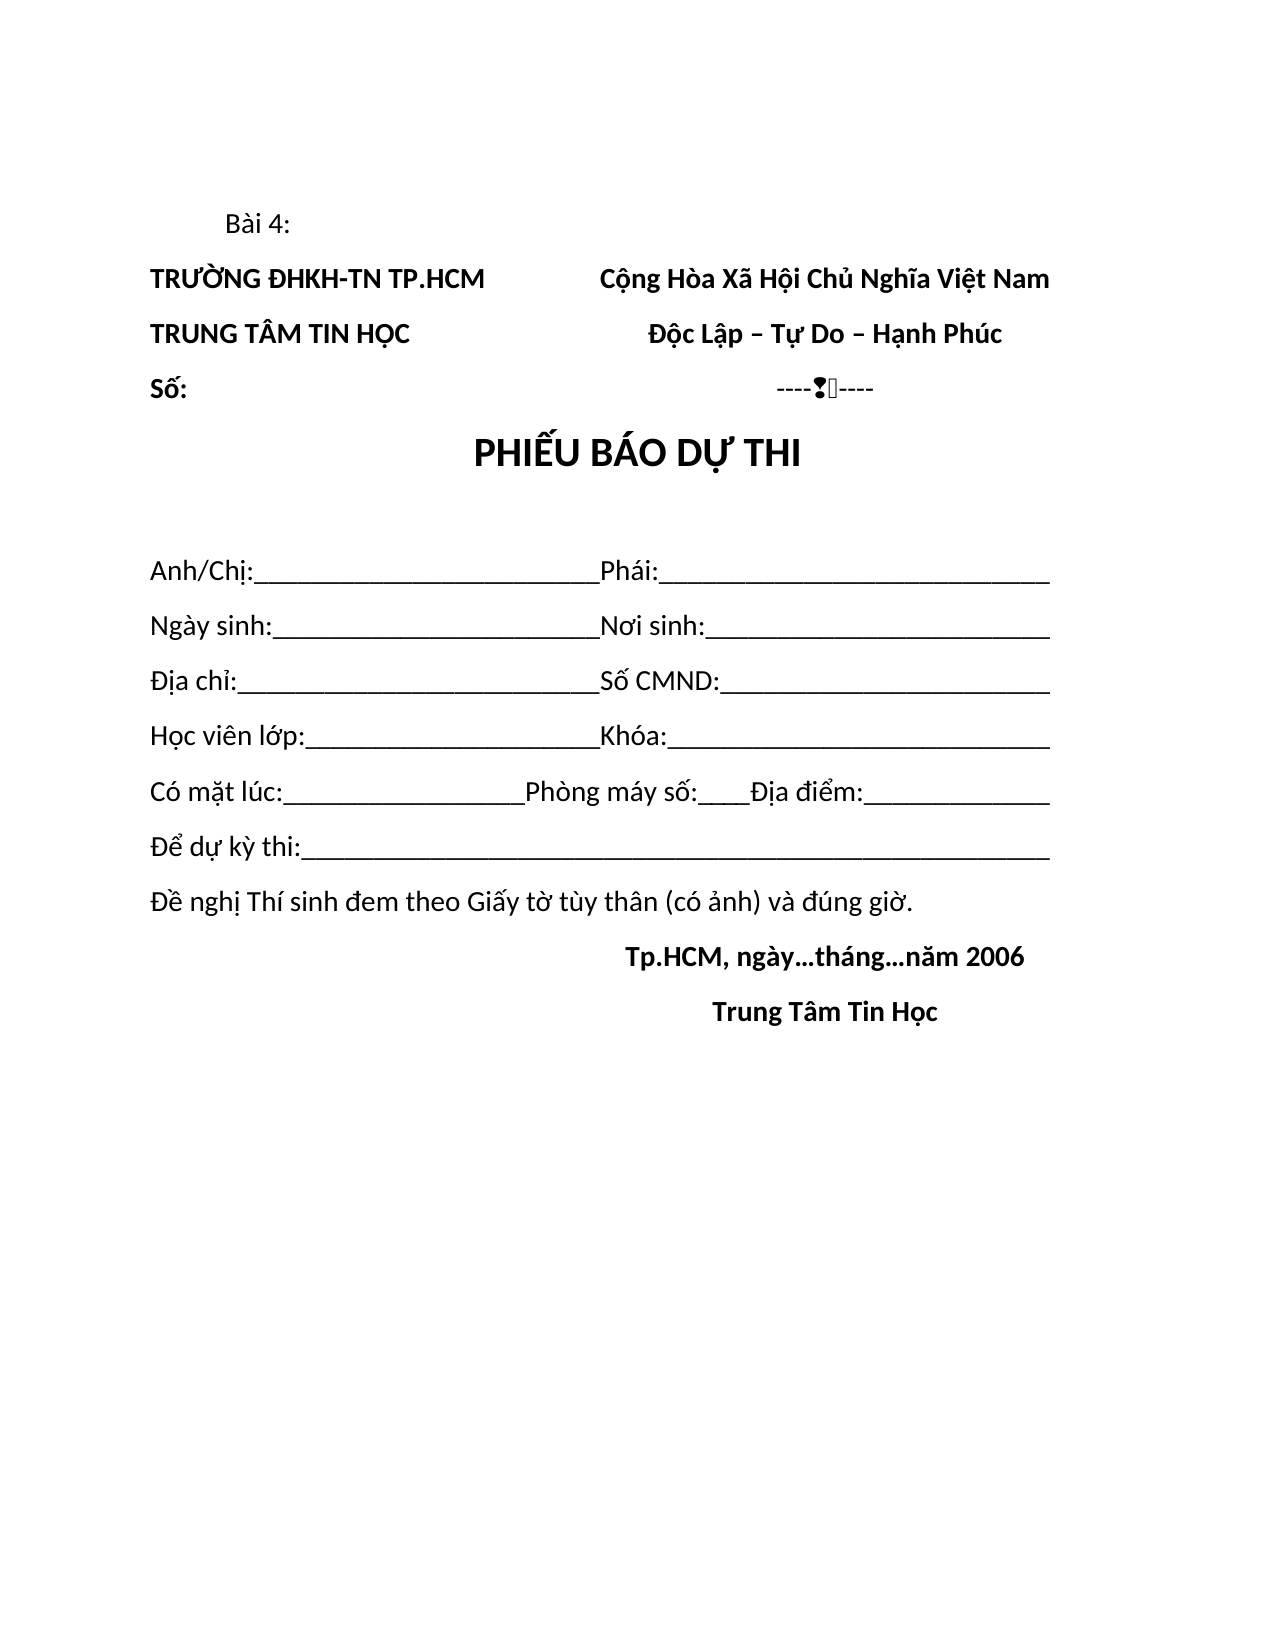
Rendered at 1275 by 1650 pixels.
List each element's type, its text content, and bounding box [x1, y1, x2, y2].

text Học viên lớp: Khóa: [150, 717, 1125, 753]
text Số: -------- [150, 370, 1125, 406]
text Tp.HCM, ngày…tháng…năm 2006 [150, 938, 1125, 973]
text Anh/Chị: Phái: [150, 552, 1125, 588]
text TRƯỜNG ĐHKH-TN TP.HCM Cộng Hòa Xã Hội Chủ Nghĩa Việt Nam [150, 260, 1125, 296]
text Bài 4: [150, 205, 1125, 241]
text PHIẾU BÁO DỰ THI [150, 426, 1125, 476]
text Ngày sinh: Nơi sinh: [150, 607, 1125, 643]
text Để dự kỳ thi: [150, 828, 1125, 863]
text Có mặt lúc: Phòng máy số: Địa điểm: [150, 773, 1125, 808]
text TRUNG TÂM TIN HỌC Độc Lập – Tự Do – Hạnh Phúc [150, 315, 1125, 351]
text Trung Tâm Tin Học [150, 993, 1125, 1029]
text Đề nghị Thí sinh đem theo Giấy tờ tùy thân (có ảnh) và đúng giờ. [150, 883, 1125, 918]
text Địa chỉ: Số CMND: [150, 662, 1125, 698]
